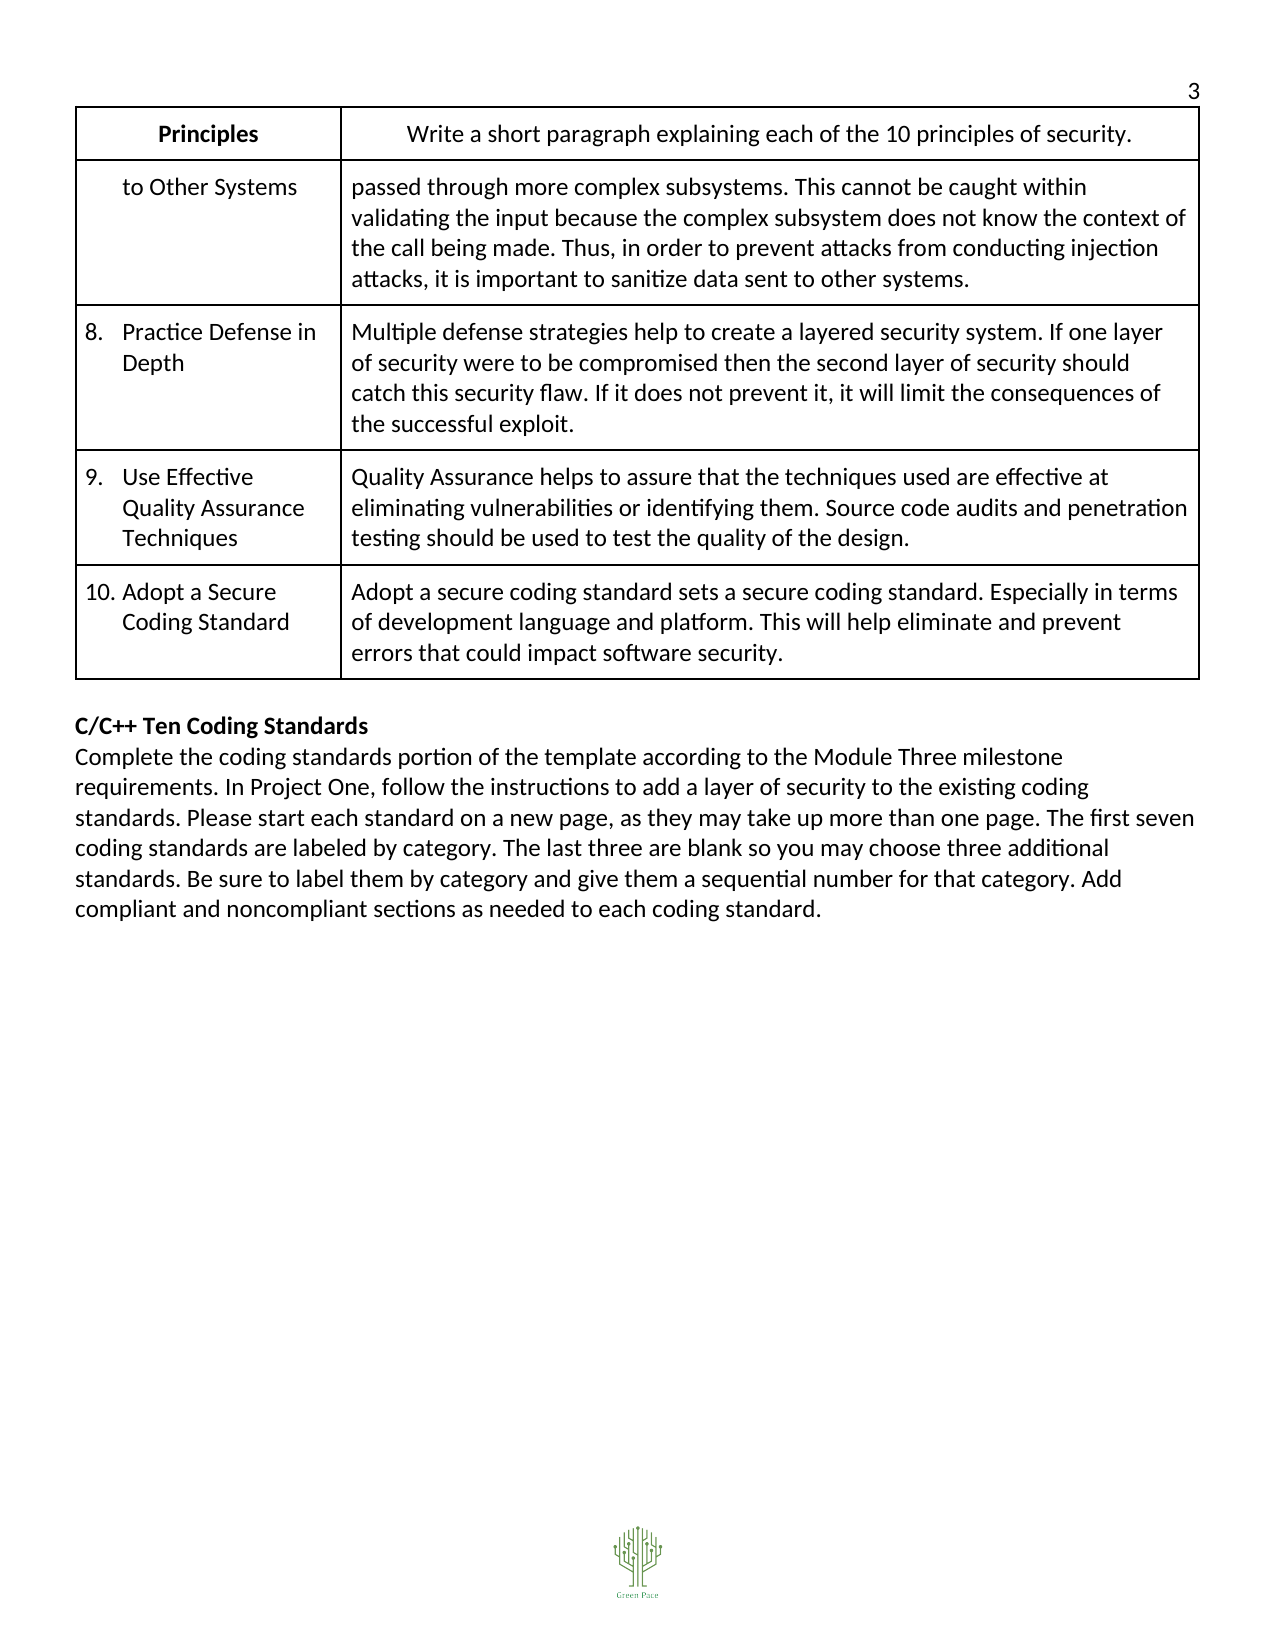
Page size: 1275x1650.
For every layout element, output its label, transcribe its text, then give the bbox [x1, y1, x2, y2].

table_cell Adopt a Secure Coding Standard [77, 566, 340, 678]
table_cell Use Effective Quality Assurance Techniques [77, 451, 340, 563]
text Complete the coding standards portion of the template according to the Module Three milestone requirements. In Project One, follow the instructions to add a layer of security to the existing coding standards. Please start each standard on a new page, as they may take up more than one page. The first seven coding standards are labeled by category. The last three are blank so you may choose three additional standards. Be sure to label them by category and give them a sequential number for that category. Add compliant and noncompliant sections as needed to each coding standard. [75, 741, 1200, 924]
table_header Write a short paragraph explaining each of the 10 principles of security. [342, 108, 1198, 159]
subtitle C/C++ Ten Coding Standards [75, 711, 1200, 741]
picture [605, 1521, 670, 1606]
table_cell Multiple defense strategies help to create a layered security system. If one layer of security were to be compromised then the second layer of security should catch this security flaw. If it does not prevent it, it will limit the consequences of the successful exploit. [342, 306, 1198, 449]
table_cell Quality Assurance helps to assure that the techniques used are effective at eliminating vulnerabilities or identifying them. Source code audits and penetration testing should be used to test the quality of the design. [342, 451, 1198, 563]
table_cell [342, 161, 1198, 304]
table_cell Adopt a secure coding standard sets a secure coding standard. Especially in terms of development language and platform. This will help eliminate and prevent errors that could impact software security. [342, 566, 1198, 678]
table_header Principles [77, 108, 340, 159]
table_cell Practice Defense in Depth [77, 306, 340, 449]
table_cell Sanitize Data Sent to Other Systems [77, 161, 340, 304]
